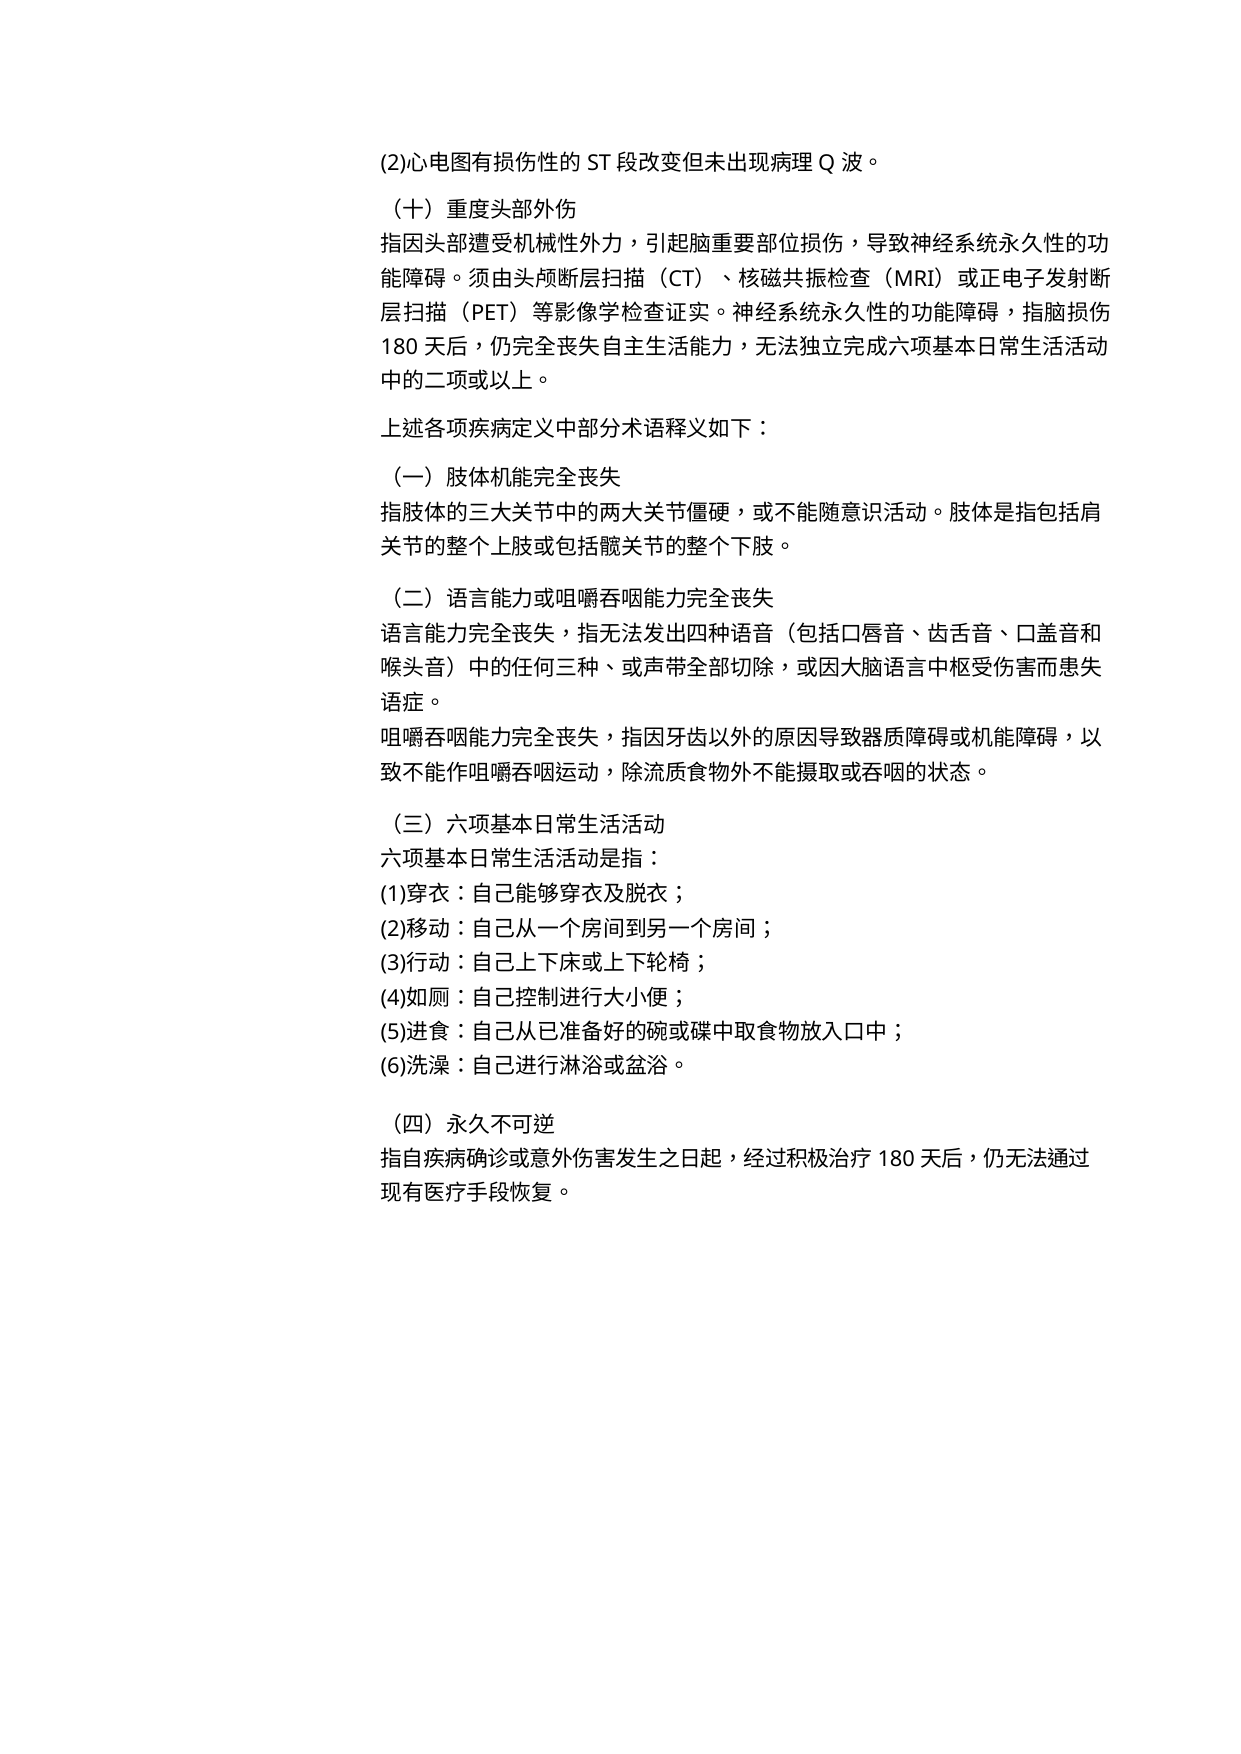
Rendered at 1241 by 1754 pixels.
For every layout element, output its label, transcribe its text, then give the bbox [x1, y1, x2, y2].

text 指因头部遭受机械性外力，引起脑重要部位损伤，导致神经系统永久性的功能障碍。须由头颅断层扫描（CT）、核磁共振检查（MRI）或正电子发射断层扫描（PET）等影像学检查证实。神经系统永久性的功能障碍，指脑损伤 180 天后，仍完全丧失自主生活能力，无法独立完成六项基本日常生活活动中的二项或以上。 [380, 228, 1112, 395]
text (2)移动：自己从一个房间到另一个房间； [380, 913, 1123, 943]
text 指自疾病确诊或意外伤害发生之日起，经过积极治疗 180 天后，仍无法通过现有医疗手段恢复。 [380, 1143, 1103, 1207]
text 语言能力完全丧失，指无法发出四种语音（包括口唇音、齿舌音、口盖音和喉头音）中的任何三种、或声带全部切除，或因大脑语言中枢受伤害而患失语症。 [380, 618, 1103, 716]
text (1)穿衣：自己能够穿衣及脱衣； [380, 878, 1123, 908]
text （一）肢体机能完全丧失 [380, 462, 1123, 492]
text （十）重度头部外伤 [380, 194, 1123, 224]
text (6)洗澡：自己进行淋浴或盆浴。 [380, 1051, 1123, 1080]
text （四）永久不可逆 [380, 1109, 1123, 1139]
text （三）六项基本日常生活活动六项基本日常生活活动是指： [380, 809, 666, 873]
text 指肢体的三大关节中的两大关节僵硬，或不能随意识活动。肢体是指包括肩关节的整个上肢或包括髋关节的整个下肢。 [380, 497, 1103, 561]
text (5)进食：自己从已准备好的碗或碟中取食物放入口中； [380, 1016, 1123, 1046]
text (3)行动：自己上下床或上下轮椅； [380, 947, 1123, 977]
text (2)心电图有损伤性的 ST 段改变但未出现病理Q 波。 [380, 147, 1123, 177]
text 咀嚼吞咽能力完全丧失，指因牙齿以外的原因导致器质障碍或机能障碍，以致不能作咀嚼吞咽运动，除流质食物外不能摄取或吞咽的状态。 [380, 722, 1103, 786]
text 上述各项疾病定义中部分术语释义如下： [380, 413, 1123, 443]
text （二）语言能力或咀嚼吞咽能力完全丧失 [380, 583, 1123, 613]
text (4)如厕：自己控制进行大小便； [380, 982, 1123, 1012]
